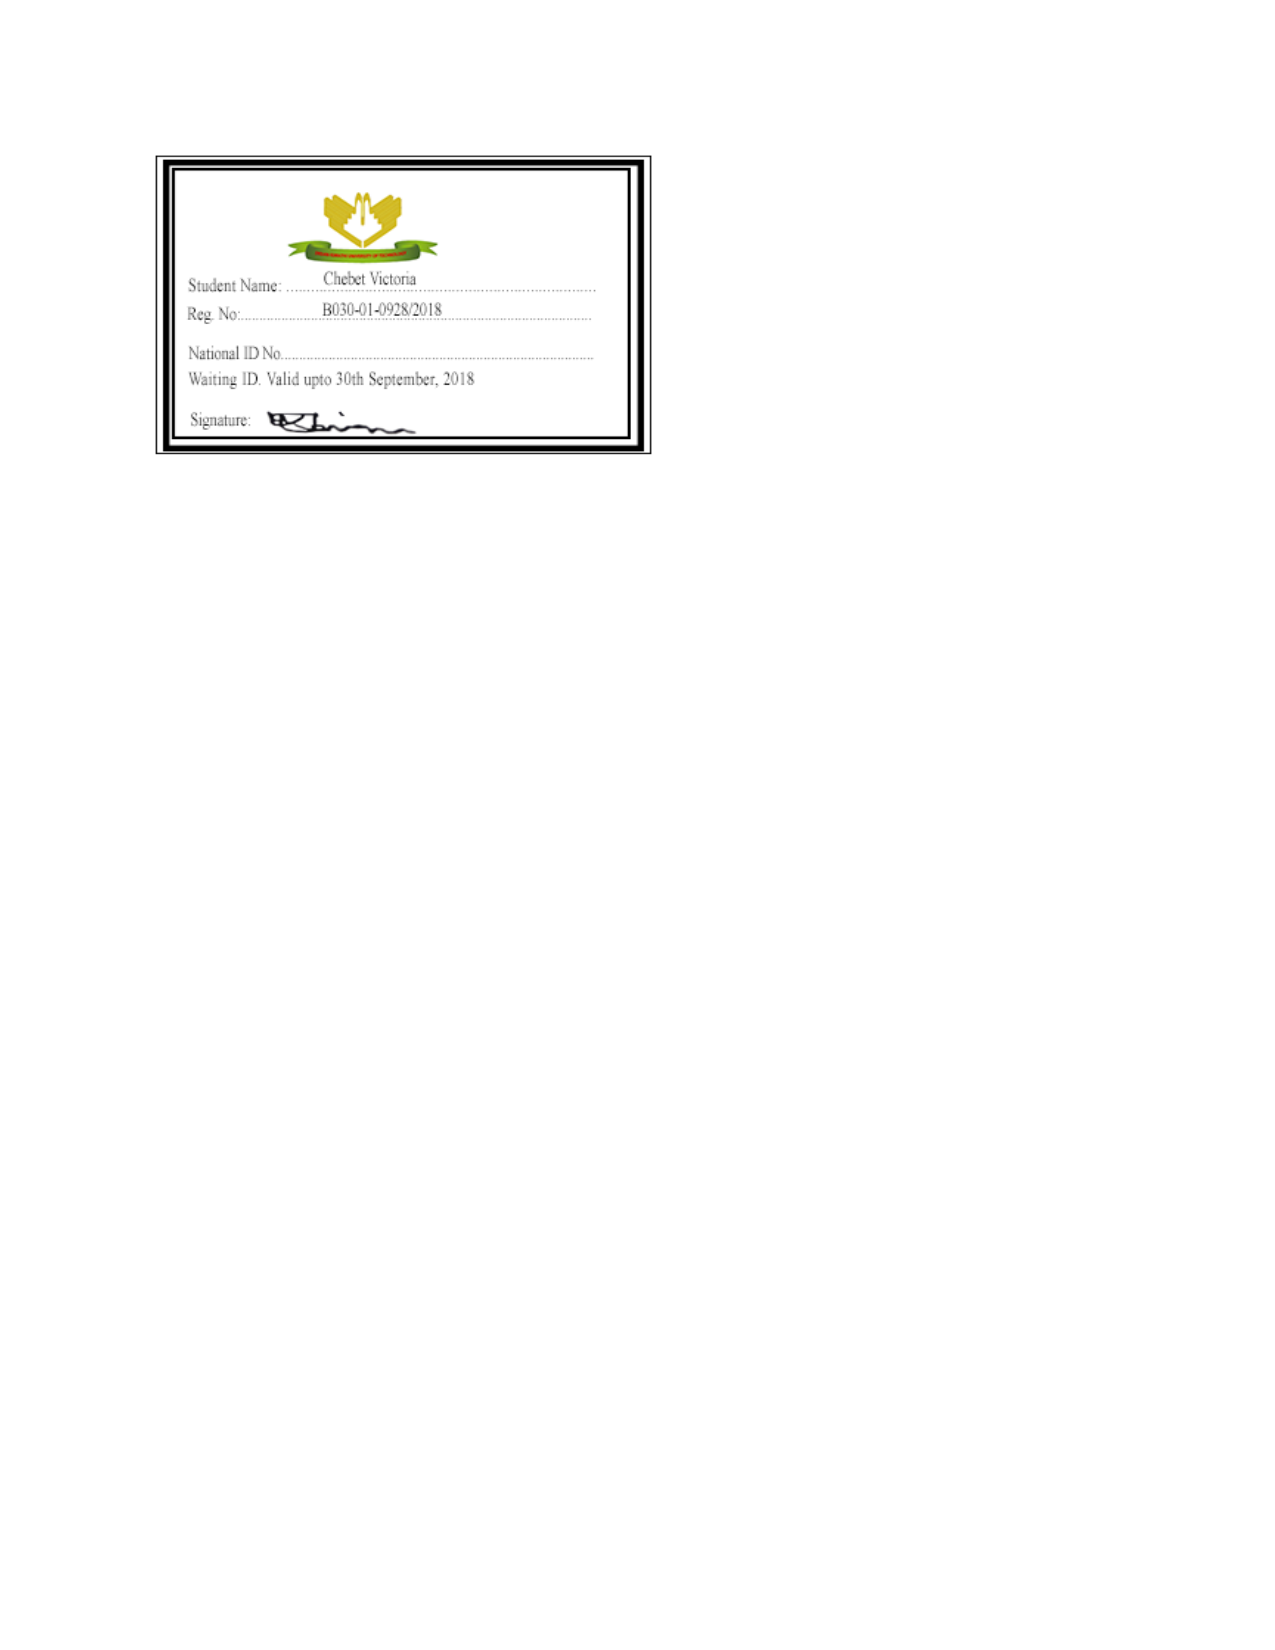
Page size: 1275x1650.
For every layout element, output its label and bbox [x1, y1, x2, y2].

picture [150, 150, 777, 457]
